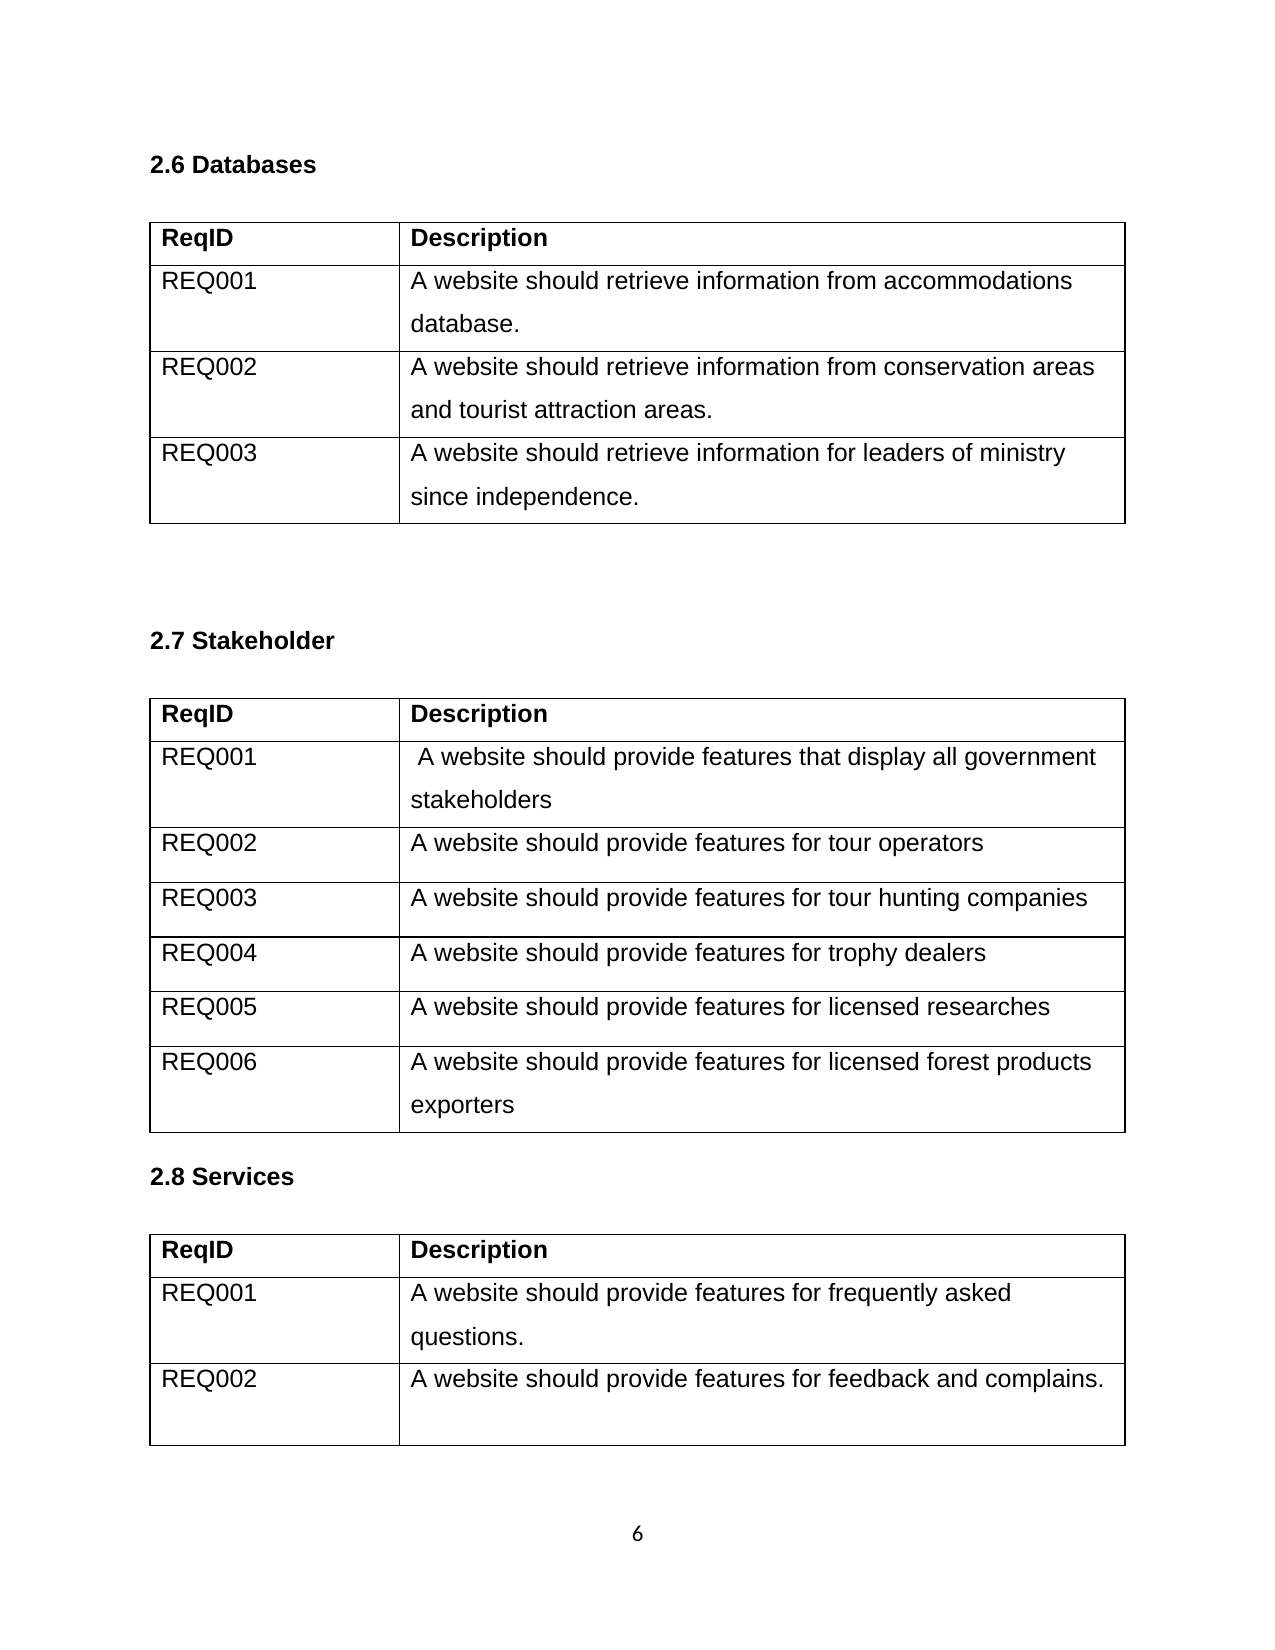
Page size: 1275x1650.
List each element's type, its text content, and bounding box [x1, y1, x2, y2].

table_cell A website should retrieve information for leaders of ministry since independence. [400, 438, 1124, 523]
text 2.7 Stakeholder [150, 626, 1125, 654]
text 2.8 Services [150, 1162, 1125, 1191]
table_header ReqID [151, 1235, 399, 1277]
table_header ReqID [151, 223, 399, 265]
table_cell A website should provide features for tour hunting companies [400, 883, 1124, 936]
text 2.6 Databases [150, 150, 1125, 179]
table_cell REQ002 [151, 828, 399, 882]
table_cell REQ005 [151, 992, 399, 1046]
table_cell A website should provide features for licensed forest products exporters [400, 1047, 1124, 1132]
table_cell A website should provide features for licensed researches [400, 992, 1124, 1046]
table_cell REQ002 [151, 352, 399, 437]
table_cell REQ001 [151, 1278, 399, 1363]
table_cell REQ002 [151, 1364, 399, 1444]
table_header Description [400, 699, 1124, 741]
table_cell A website should retrieve information from conservation areas and tourist attraction areas. [400, 352, 1124, 437]
table_cell A website should provide features for tour operators [400, 828, 1124, 882]
table_cell REQ003 [151, 883, 399, 936]
table_cell REQ001 [151, 742, 399, 827]
table_cell REQ003 [151, 438, 399, 523]
table_header Description [400, 223, 1124, 265]
table_cell REQ006 [151, 1047, 399, 1132]
table_cell REQ004 [151, 938, 399, 991]
table_header Description [400, 1235, 1124, 1277]
table_cell A website should retrieve information from accommodations database. [400, 266, 1124, 351]
table_header ReqID [151, 699, 399, 741]
table_cell REQ001 [151, 266, 399, 351]
table_cell A website should provide features that display all government stakeholders [400, 742, 1124, 827]
table_cell A website should provide features for trophy dealers [400, 938, 1124, 991]
table_cell A website should provide features for frequently asked questions. [400, 1278, 1124, 1363]
table_cell A website should provide features for feedback and complains. [400, 1364, 1124, 1444]
